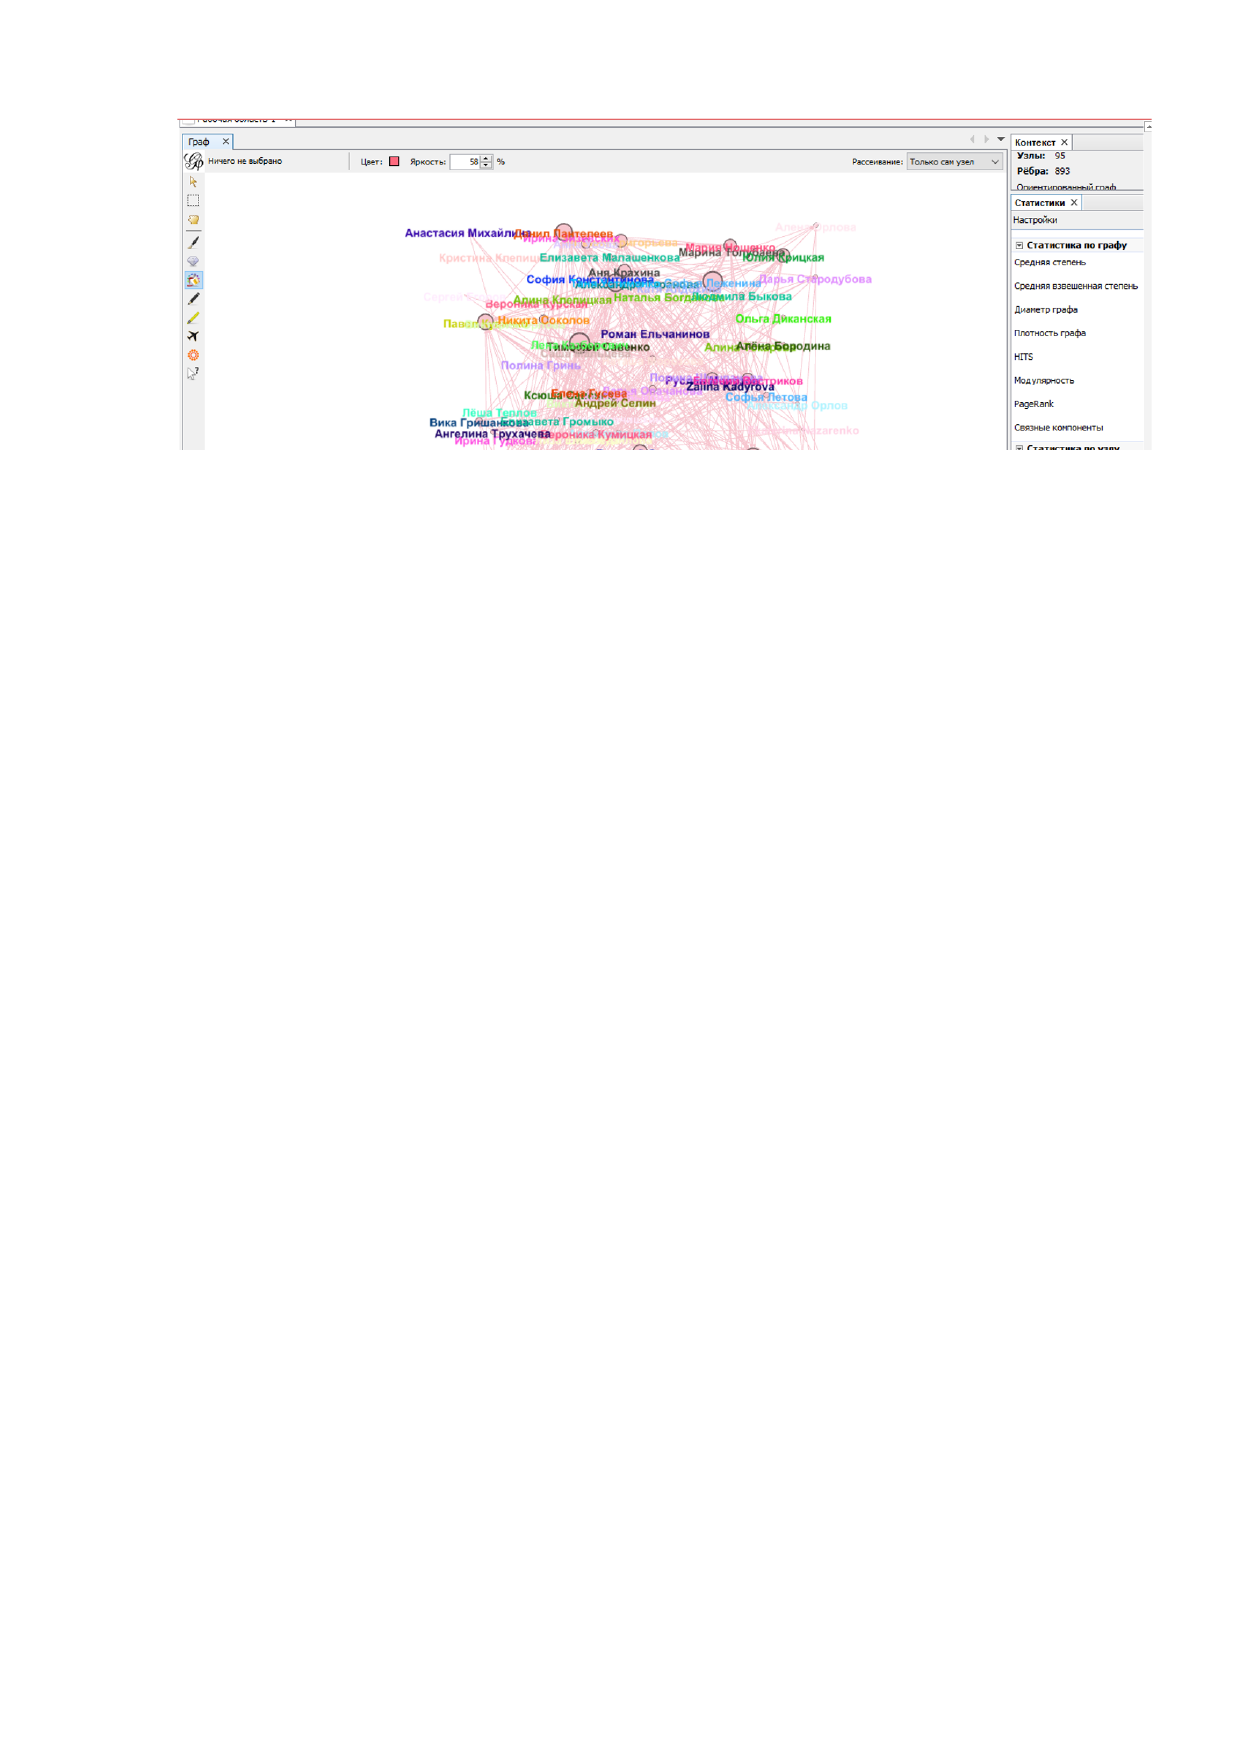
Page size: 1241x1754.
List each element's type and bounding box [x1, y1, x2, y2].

picture [177, 118, 1152, 450]
